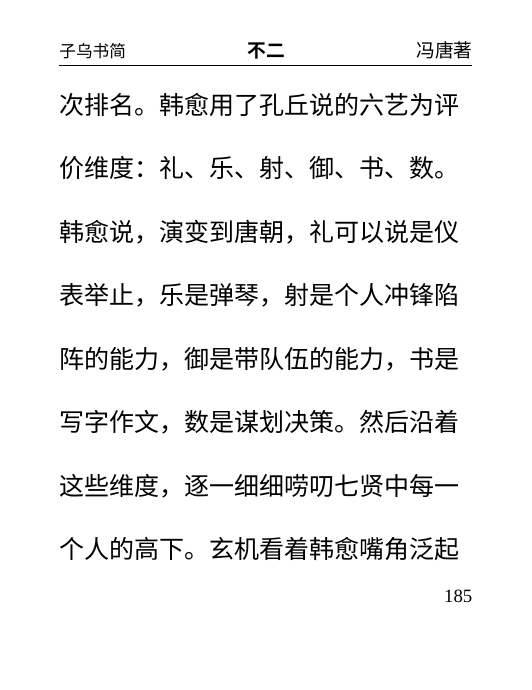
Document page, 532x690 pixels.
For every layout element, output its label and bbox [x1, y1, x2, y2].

text [59, 72, 472, 580]
